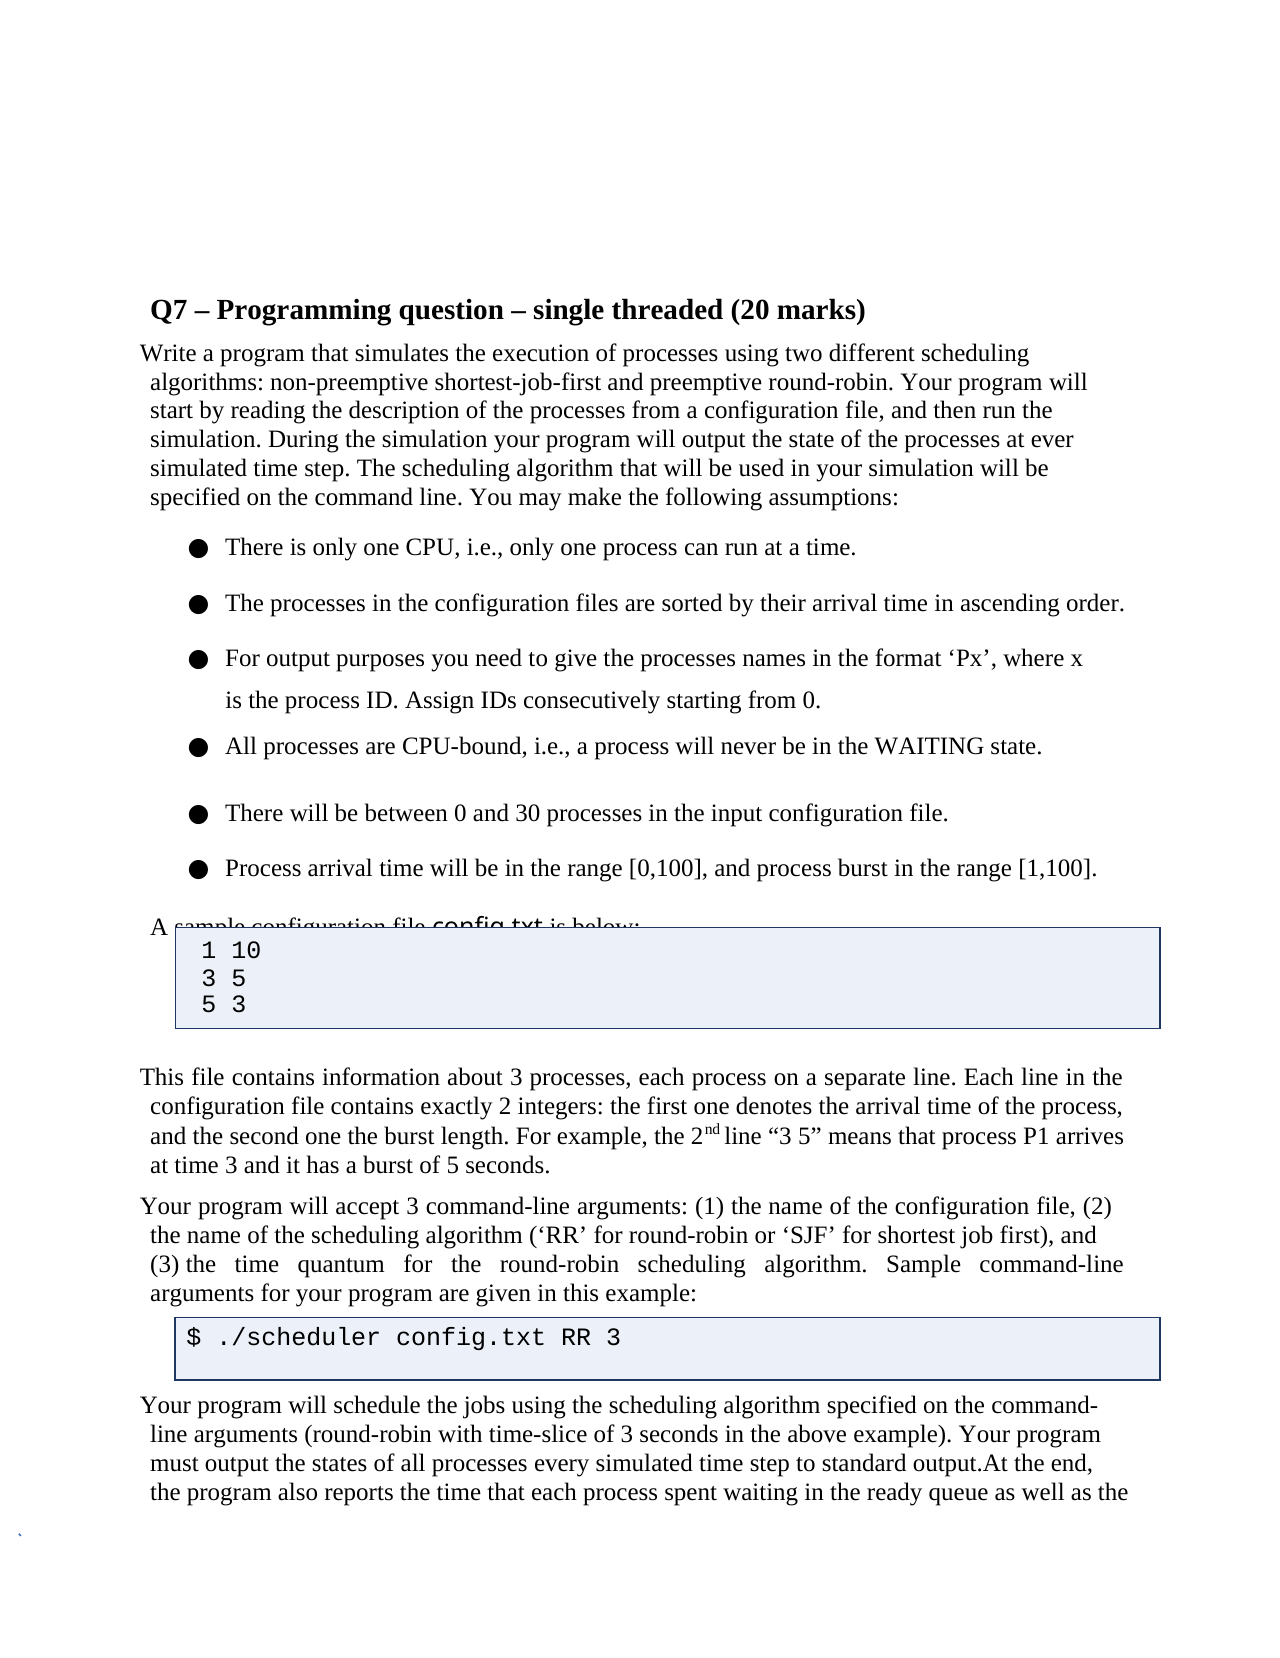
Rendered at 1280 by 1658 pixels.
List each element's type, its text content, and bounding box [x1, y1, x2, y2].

list Process arrival time will be in the range [0,100], and process burst in the range [1,100]. A sample configuration file config.txt is below: [150, 840, 1098, 943]
list All processes are CPU-bound, i.e., a process will never be in the WAITING state. [187, 718, 1152, 769]
subtitle Q7 – Programming question – single threaded (20 marks) [150, 292, 1152, 326]
list the time quantum for the round-robin scheduling algorithm. Sample command-line arguments for your program are given in this example: [150, 1249, 1125, 1307]
text Your program will accept 3 command-line arguments: (1) the name of the configuration file, (2) the name of the scheduling algorithm (‘RR’ for round-robin or ‘SJF’ for shortest job first), and [139, 1191, 1114, 1249]
text This file contains information about 3 processes, each process on a separate line. Each line in the configuration file contains exactly 2 integers: the first one denotes the arrival time of the process, and the second one the burst length. For example, the 2nd line “3 5” means that process P1 arrives at time 3 and it has a burst of 5 seconds. [139, 1062, 1125, 1179]
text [139, 1316, 1129, 1505]
list For output purposes you need to give the processes names in the format ‘Px’, where x is the process ID. Assign IDs consecutively starting from 0. [187, 629, 1106, 713]
list There is only one CPU, i.e., only one process can run at a time. [187, 518, 1152, 570]
list The processes in the configuration files are sorted by their arrival time in ascending order. [187, 574, 1152, 625]
text Write a program that simulates the execution of processes using two different scheduling algorithms: non-preemptive shortest-job-first and preemptive round-robin. Your program will start by reading the description of the processes from a configuration file, and then run the simulation. During the simulation your program will output the state of the processes at ever simulated time step. The scheduling algorithm that will be used in your simulation will be specified on the command line. You may make the following assumptions: [139, 338, 1090, 511]
list There will be between 0 and 30 processes in the input configuration file. [187, 784, 1152, 835]
